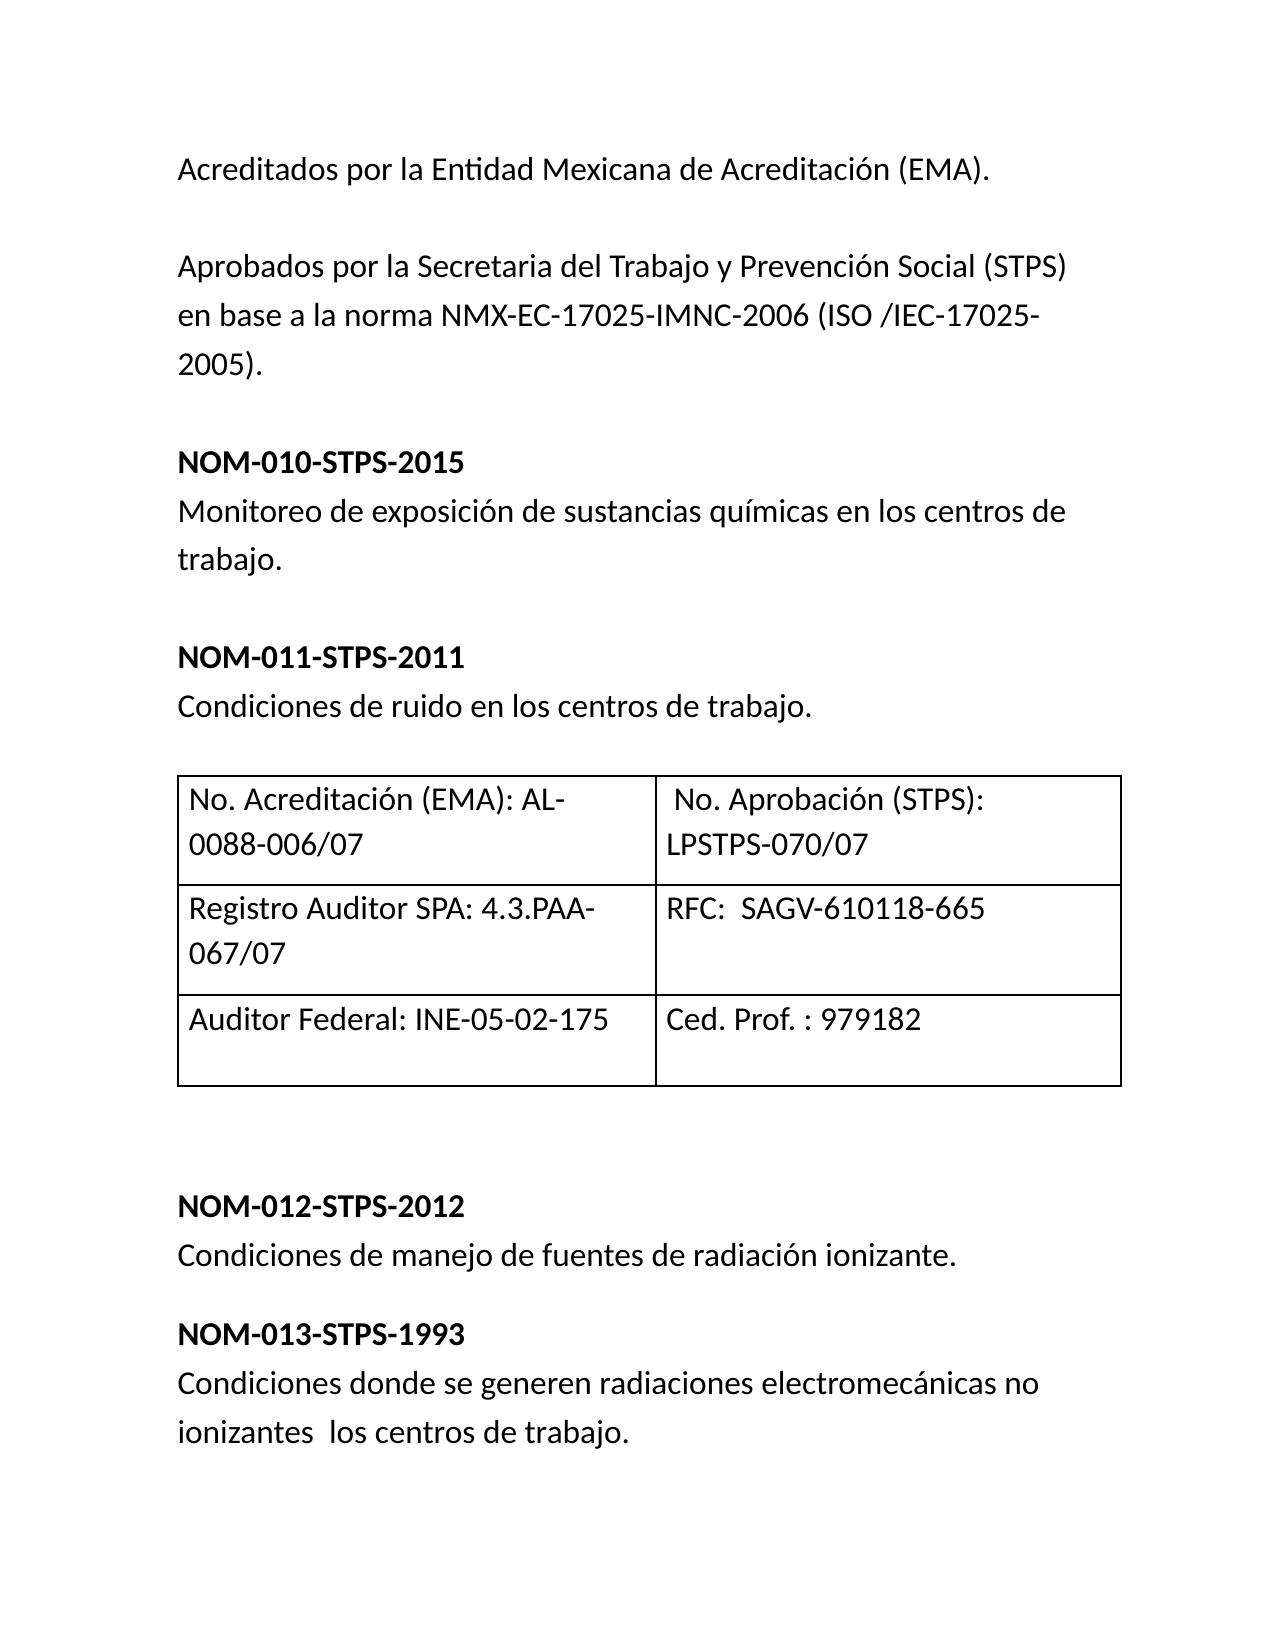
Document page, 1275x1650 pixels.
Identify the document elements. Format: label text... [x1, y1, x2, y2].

text NOM-011-STPS-2011 Condiciones de ruido en los centros de trabajo. [177, 636, 1098, 726]
table_cell Auditor Federal: INE-05-02-175 [179, 996, 655, 1085]
text Aprobados por la Secretaria del Trabajo y Prevención Social (STPS) en base a la norma NMX-EC-17025-IMNC-2006 (ISO /IEC-17025-2005). [177, 196, 1098, 384]
text Condiciones de manejo de fuentes de radiación ionizante. [177, 1234, 1098, 1274]
table_header No. Acreditación (EMA): AL-0088-006/07 [179, 777, 655, 884]
table_cell Ced. Prof. : 979182 [657, 996, 1120, 1085]
text NOM-010-STPS-2015 Monitoreo de exposición de sustancias químicas en los centros de trabajo. [177, 441, 1098, 579]
text Acreditados por la Entidad Mexicana de Acreditación (EMA). [177, 148, 1098, 188]
table_header No. Aprobación (STPS): LPSTPS-070/07 [657, 777, 1120, 884]
table_cell RFC: SAGV-610118-665 [657, 886, 1120, 994]
text NOM-012-STPS-2012 [177, 1185, 1098, 1226]
text NOM-013-STPS-1993 [177, 1313, 1098, 1354]
table_cell Registro Auditor SPA: 4.3.PAA-067/07 [179, 886, 655, 994]
text Condiciones donde se generen radiaciones electromecánicas no ionizantes los centros de trabajo. [177, 1362, 1098, 1452]
